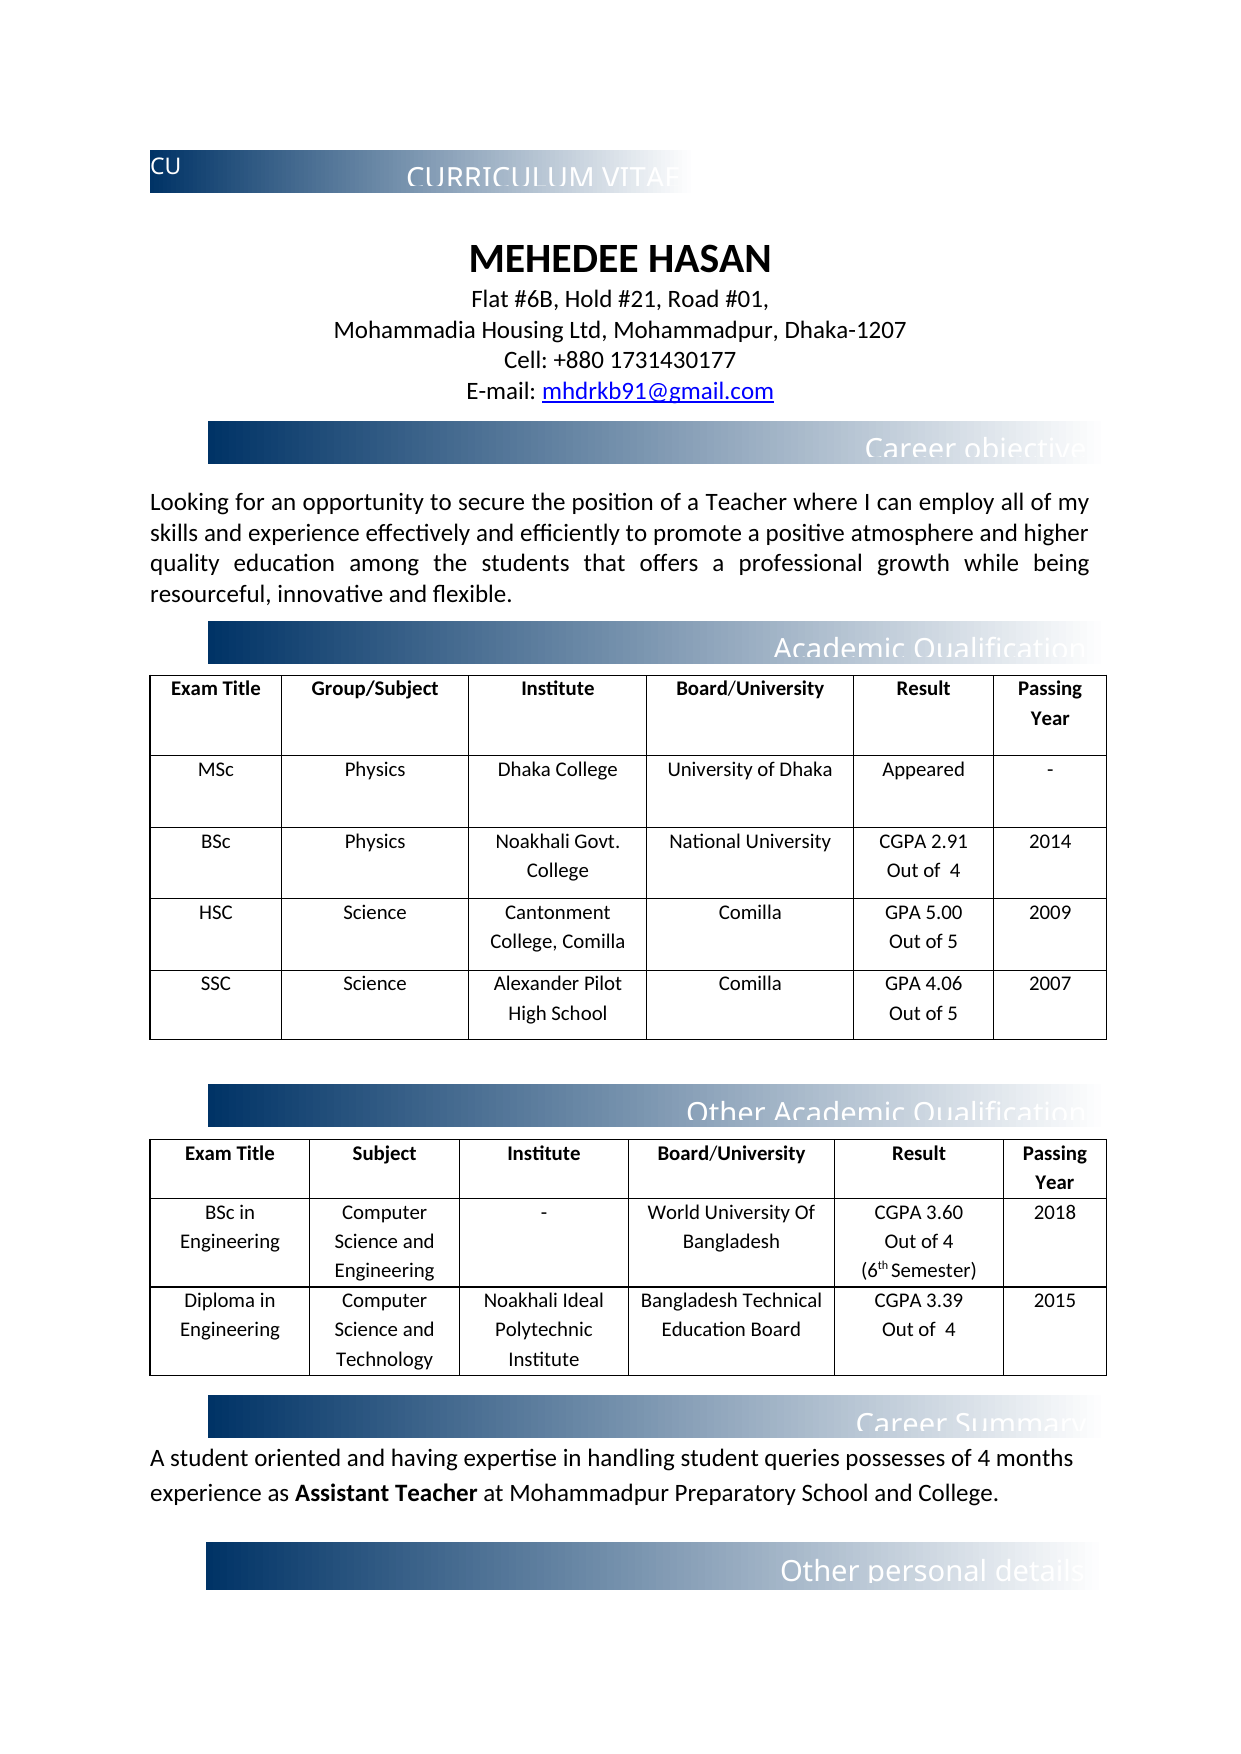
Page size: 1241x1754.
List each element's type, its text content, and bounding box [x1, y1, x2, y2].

table_cell Comilla [647, 899, 853, 969]
table_cell Noakhali Govt. College [469, 828, 646, 898]
text Cell: +880 1731430177 [150, 344, 1090, 375]
table_cell National University [647, 828, 853, 898]
table_header Passing Year [1004, 1140, 1106, 1198]
table_header Board/University [647, 676, 853, 755]
table_cell CGPA 3.39 Out of 4 [835, 1288, 1003, 1375]
table_cell Bangladesh Technical Education Board [629, 1288, 834, 1375]
table_cell 2015 [1004, 1288, 1106, 1375]
table_header Institute [460, 1140, 628, 1198]
table_cell Cantonment College, Comilla [469, 899, 646, 969]
table_cell Alexander Pilot High School [469, 971, 646, 1039]
table_cell HSC [151, 899, 281, 969]
table_cell 2007 [994, 971, 1106, 1039]
subtitle CU [150, 150, 1090, 232]
table_cell 2009 [994, 899, 1106, 969]
table_cell Computer Science and Technology [310, 1288, 459, 1375]
table_header Result [854, 676, 993, 755]
table_cell Computer Science and Engineering [310, 1199, 459, 1286]
text Mohammadia Housing Ltd, Mohammadpur, Dhaka-1207 [150, 314, 1090, 344]
table_cell University of Dhaka [647, 756, 853, 827]
table_header Board/University [629, 1140, 834, 1198]
table_cell - [460, 1199, 628, 1286]
table_cell SSC [151, 971, 281, 1039]
table_cell BSc [151, 828, 281, 898]
table_header Institute [469, 676, 646, 755]
table_header Result [835, 1140, 1003, 1198]
table_cell Physics [282, 756, 468, 827]
table_cell BSc in Engineering [151, 1199, 309, 1286]
table_cell Physics [282, 828, 468, 898]
table_header Passing Year [994, 676, 1106, 755]
table_cell CGPA 2.91 Out of 4 [854, 828, 993, 898]
text MEHEDEE HASAN [150, 232, 1090, 283]
table_cell GPA 4.06 Out of 5 [854, 971, 993, 1039]
text Flat #6B, Hold #21, Road #01, [150, 283, 1090, 314]
table_cell - [994, 756, 1106, 827]
table_cell Diploma in Engineering [151, 1288, 309, 1375]
table_header Group/Subject [282, 676, 468, 755]
table_cell Science [282, 899, 468, 969]
table_cell Appeared [854, 756, 993, 827]
table_cell Science [282, 971, 468, 1039]
table_cell CGPA 3.60 Out of 4 (6th Semester) [835, 1199, 1003, 1286]
text E-mail: mhdrkb91@gmail.com [150, 375, 1090, 405]
table_cell GPA 5.00 Out of 5 [854, 899, 993, 969]
table_header Subject [310, 1140, 459, 1198]
table_cell Dhaka College [469, 756, 646, 827]
text A student oriented and having expertise in handling student queries possesses of 4 months experience as Assistant Teacher at Mohammadpur Preparatory School and College. [150, 1442, 1090, 1507]
table_header Exam Title [151, 676, 281, 755]
table_cell World University Of Bangladesh [629, 1199, 834, 1286]
table_cell 2014 [994, 828, 1106, 898]
table_header Exam Title [151, 1140, 309, 1198]
table_cell MSc [151, 756, 281, 827]
table_cell Comilla [647, 971, 853, 1039]
table_cell 2018 [1004, 1199, 1106, 1286]
table_cell Noakhali Ideal Polytechnic Institute [460, 1288, 628, 1375]
text Looking for an opportunity to secure the position of a Teacher where I can employ all of my skills and experience effectively and efficiently to promote a positive atmosphere and higher quality education among the students that offers a professional growth while being resourceful, innovative and flexible. [150, 486, 1090, 608]
